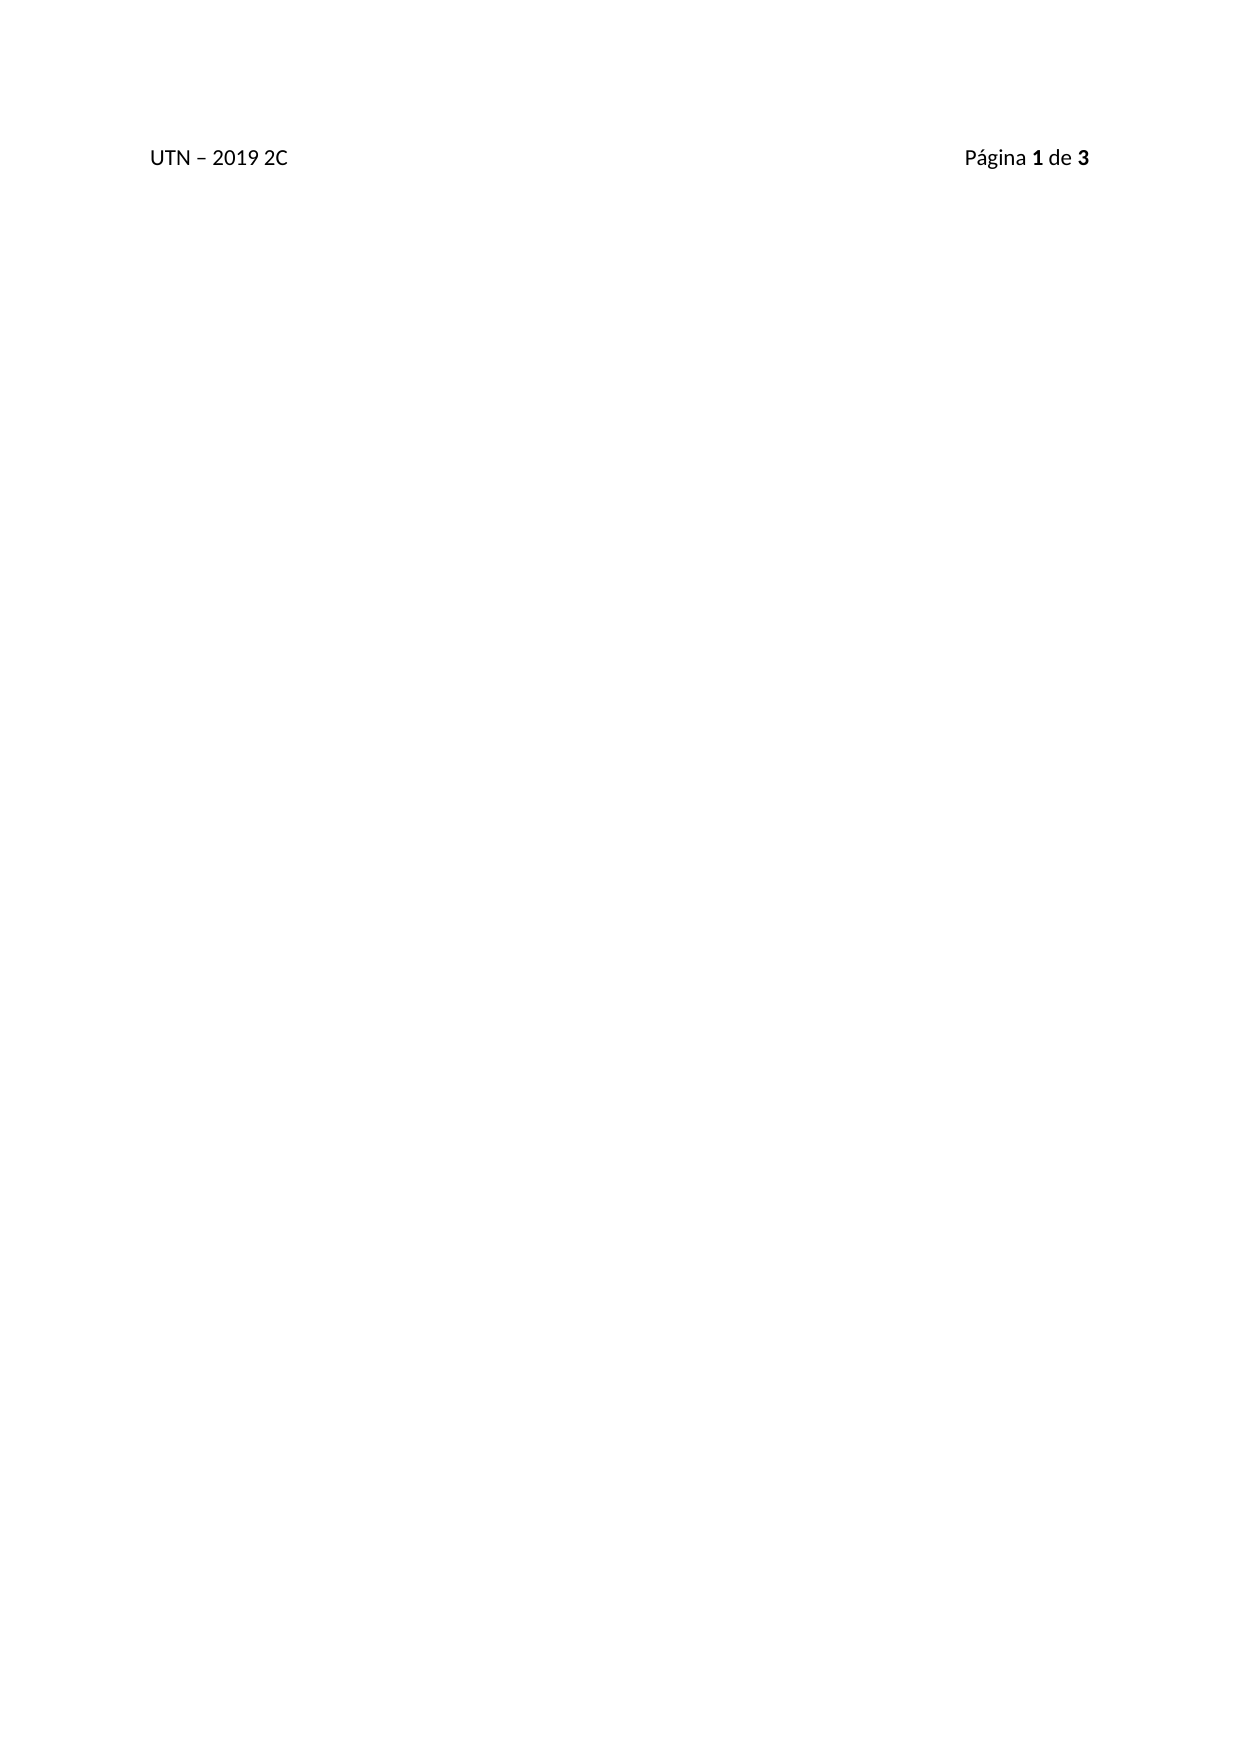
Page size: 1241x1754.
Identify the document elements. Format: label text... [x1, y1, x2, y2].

text UTN – 2019 2C Página 1 de 3 [150, 143, 1092, 171]
